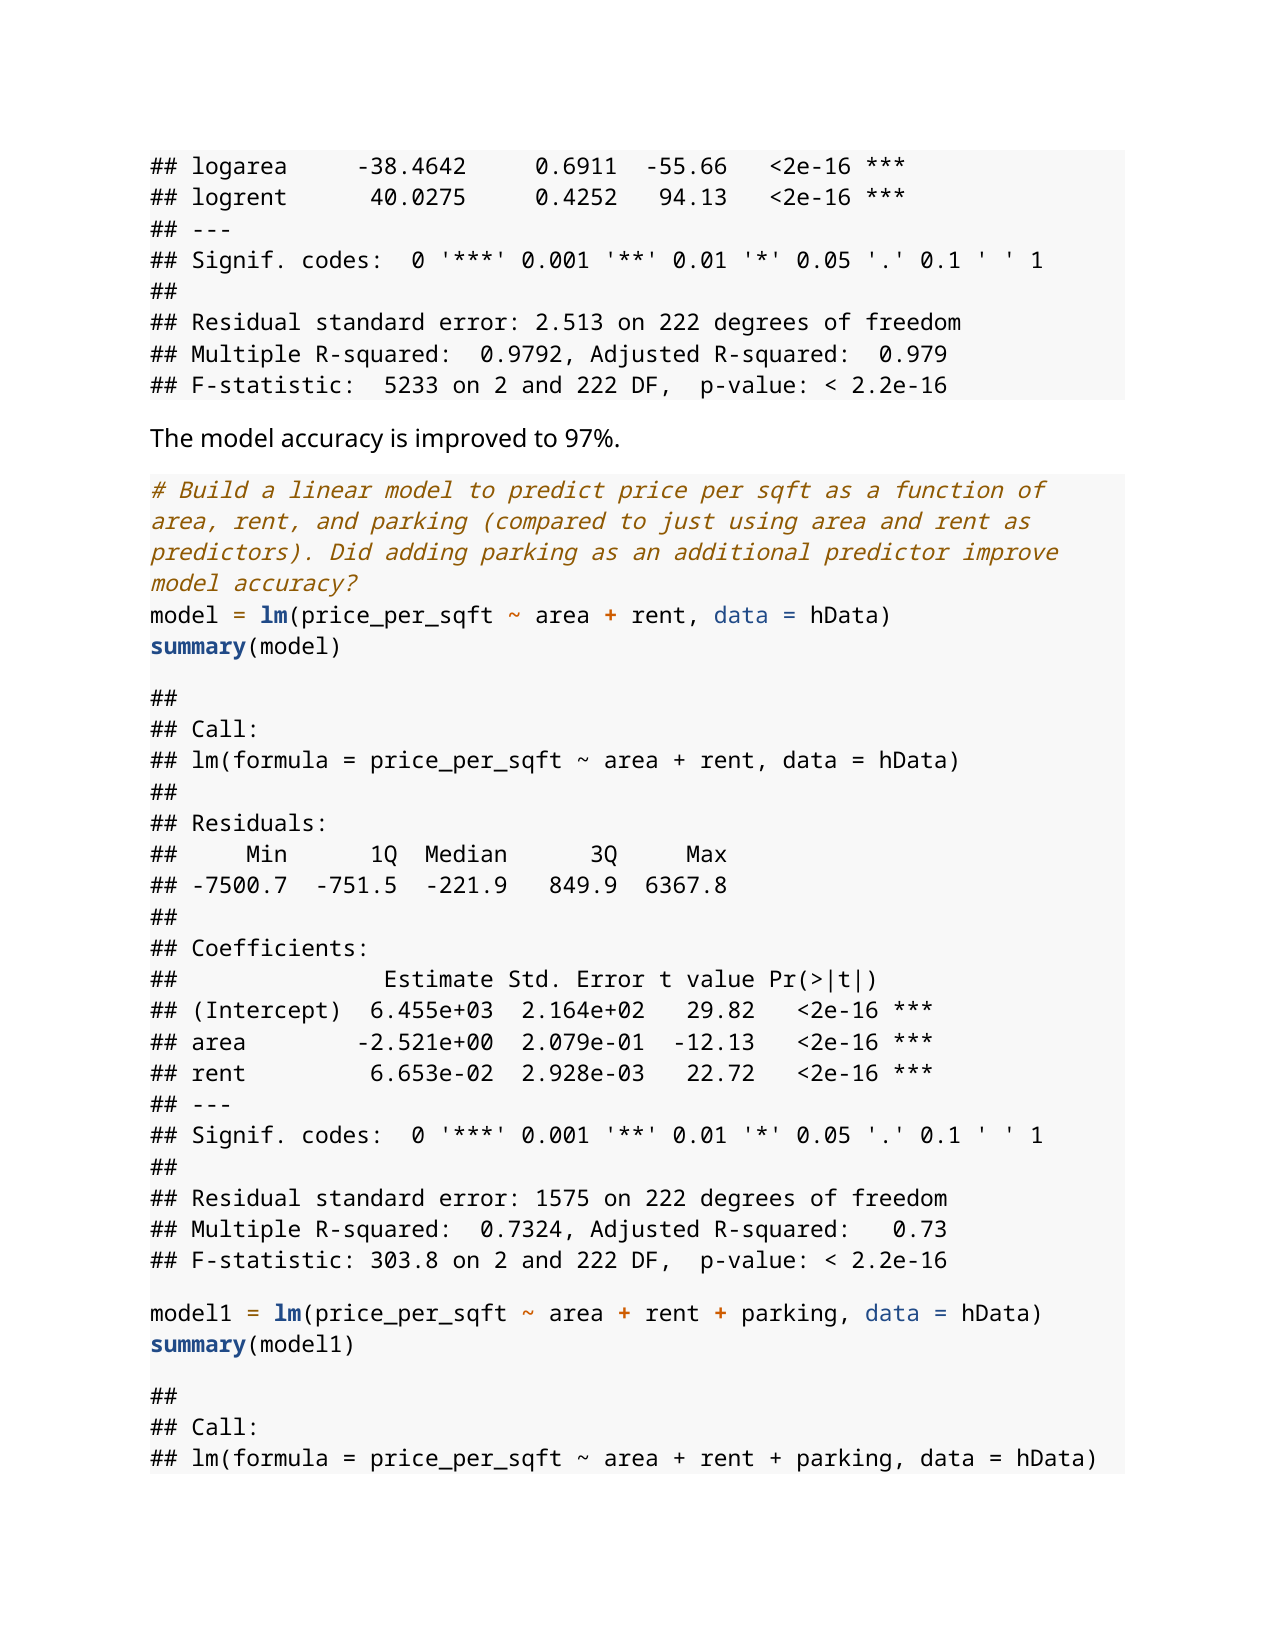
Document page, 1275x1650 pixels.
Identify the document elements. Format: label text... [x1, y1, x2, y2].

text model1 = lm(price_per_sqft ~ area + rent + parking, data = hData) summary(model1) [356, 1297, 1125, 1359]
text ## ## Call: ## lm(formula = price_per_sqft ~ area + rent, data = hData) ## ## Residuals: ## Min 1Q Median 3Q Max ## -7500.7 -751.5 -221.9 849.9 6367.8 ## ## Coefficients: ## Estimate Std. Error t value Pr(>|t|) ## (Intercept) 6.455e+03 2.164e+02 29.82 <2e-16 *** ## area -2.521e+00 2.079e-01 -12.13 <2e-16 *** ## rent 6.653e-02 2.928e-03 22.72 <2e-16 *** ## --- ## Signif. codes: 0 '***' 0.001 '**' 0.01 '*' 0.05 '.' 0.1 ' ' 1 ## ## Residual standard error: 1575 on 222 degrees of freedom ## Multiple R-squared: 0.7324, Adjusted R-squared: 0.73 ## F-statistic: 303.8 on 2 and 222 DF, p-value: < 2.2e-16 [150, 682, 1125, 1276]
text The model accuracy is improved to 97%. [150, 421, 1125, 455]
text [150, 1380, 1125, 1474]
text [150, 150, 1125, 400]
text # Build a linear model to predict price per sqft as a function of area, rent, and parking (compared to just using area and rent as predictors). Did adding parking as an additional predictor improve model accuracy? model = lm(price_per_sqft ~ area + rent, data = hData) summary(model) [150, 474, 1125, 661]
